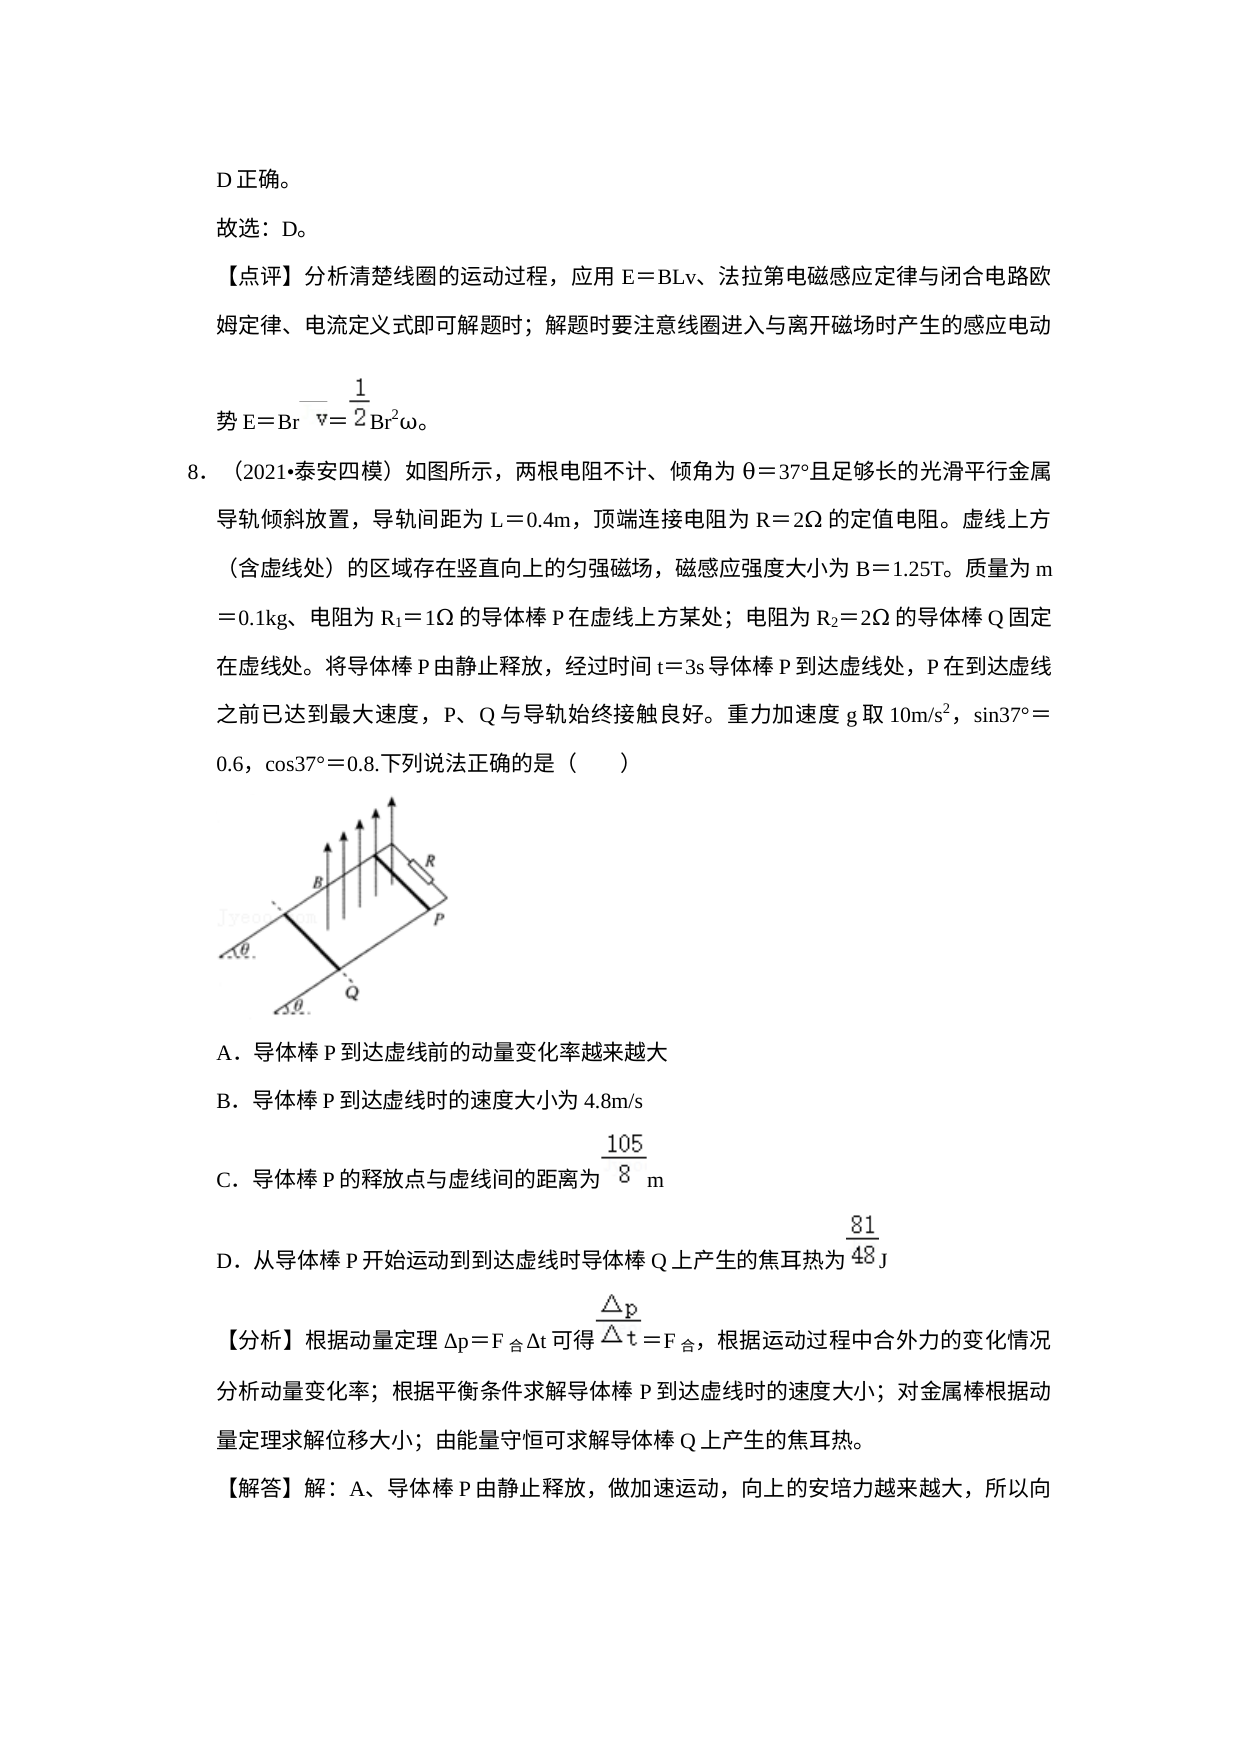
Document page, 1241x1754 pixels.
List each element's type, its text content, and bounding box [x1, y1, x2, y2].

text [216, 162, 1053, 194]
picture [349, 374, 370, 429]
text 【分析】根据动量定理Δp＝F合Δt可得＝F合，根据运动过程中合外力的变化情况分析动量变化率；根据平衡条件求解导体棒P到达虚线时的速度大小；对金属棒根据动量定理求解位移大小；由能量守恒可求解导体棒Q上产生的焦耳热。 [216, 1292, 1053, 1455]
picture [216, 794, 454, 1021]
text 故选：D。 [216, 210, 1053, 243]
text D．从导体棒P开始运动到到达虚线时导体棒Q上产生的焦耳热为J [187, 1212, 1053, 1277]
text A．导体棒P到达虚线前的动量变化率越来越大 [187, 1034, 1053, 1067]
picture [299, 401, 328, 429]
picture [601, 1130, 647, 1186]
text 8．（2021•泰安四模）如图所示，两根电阻不计、倾角为θ＝37°且足够长的光滑平行金属导轨倾斜放置，导轨间距为L＝0.4m，顶端连接电阻为R＝2Ω的定值电阻。虚线上方（含虚线处）的区域存在竖直向上的匀强磁场，磁感应强度大小为B＝1.25T。质量为m＝0.1kg、电阻为R1＝1Ω的导体棒P在虚线上方某处；电阻为R2＝2Ω的导体棒Q固定在虚线处。将导体棒P由静止释放，经过时间t＝3s导体棒P到达虚线处，P在到达虚线之前已达到最大速度，P、Q与导轨始终接触良好。重力加速度g取10m/s2，sin37°＝0.6，cos37°＝0.8.下列说法正确的是（ ） [187, 453, 1053, 778]
text 【点评】分析清楚线圈的运动过程，应用E＝BLv、法拉第电磁感应定律与闭合电路欧姆定律、电流定义式即可解题时；解题时要注意线圈进入与离开磁场时产生的感应电动势E＝Br＝Br2ω。 [216, 259, 1053, 437]
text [216, 1471, 1053, 1503]
picture [595, 1293, 642, 1349]
text C．导体棒P的释放点与虚线间的距离为m [187, 1131, 1053, 1196]
picture [846, 1211, 879, 1267]
text B．导体棒P到达虚线时的速度大小为4.8m/s [187, 1082, 1053, 1115]
